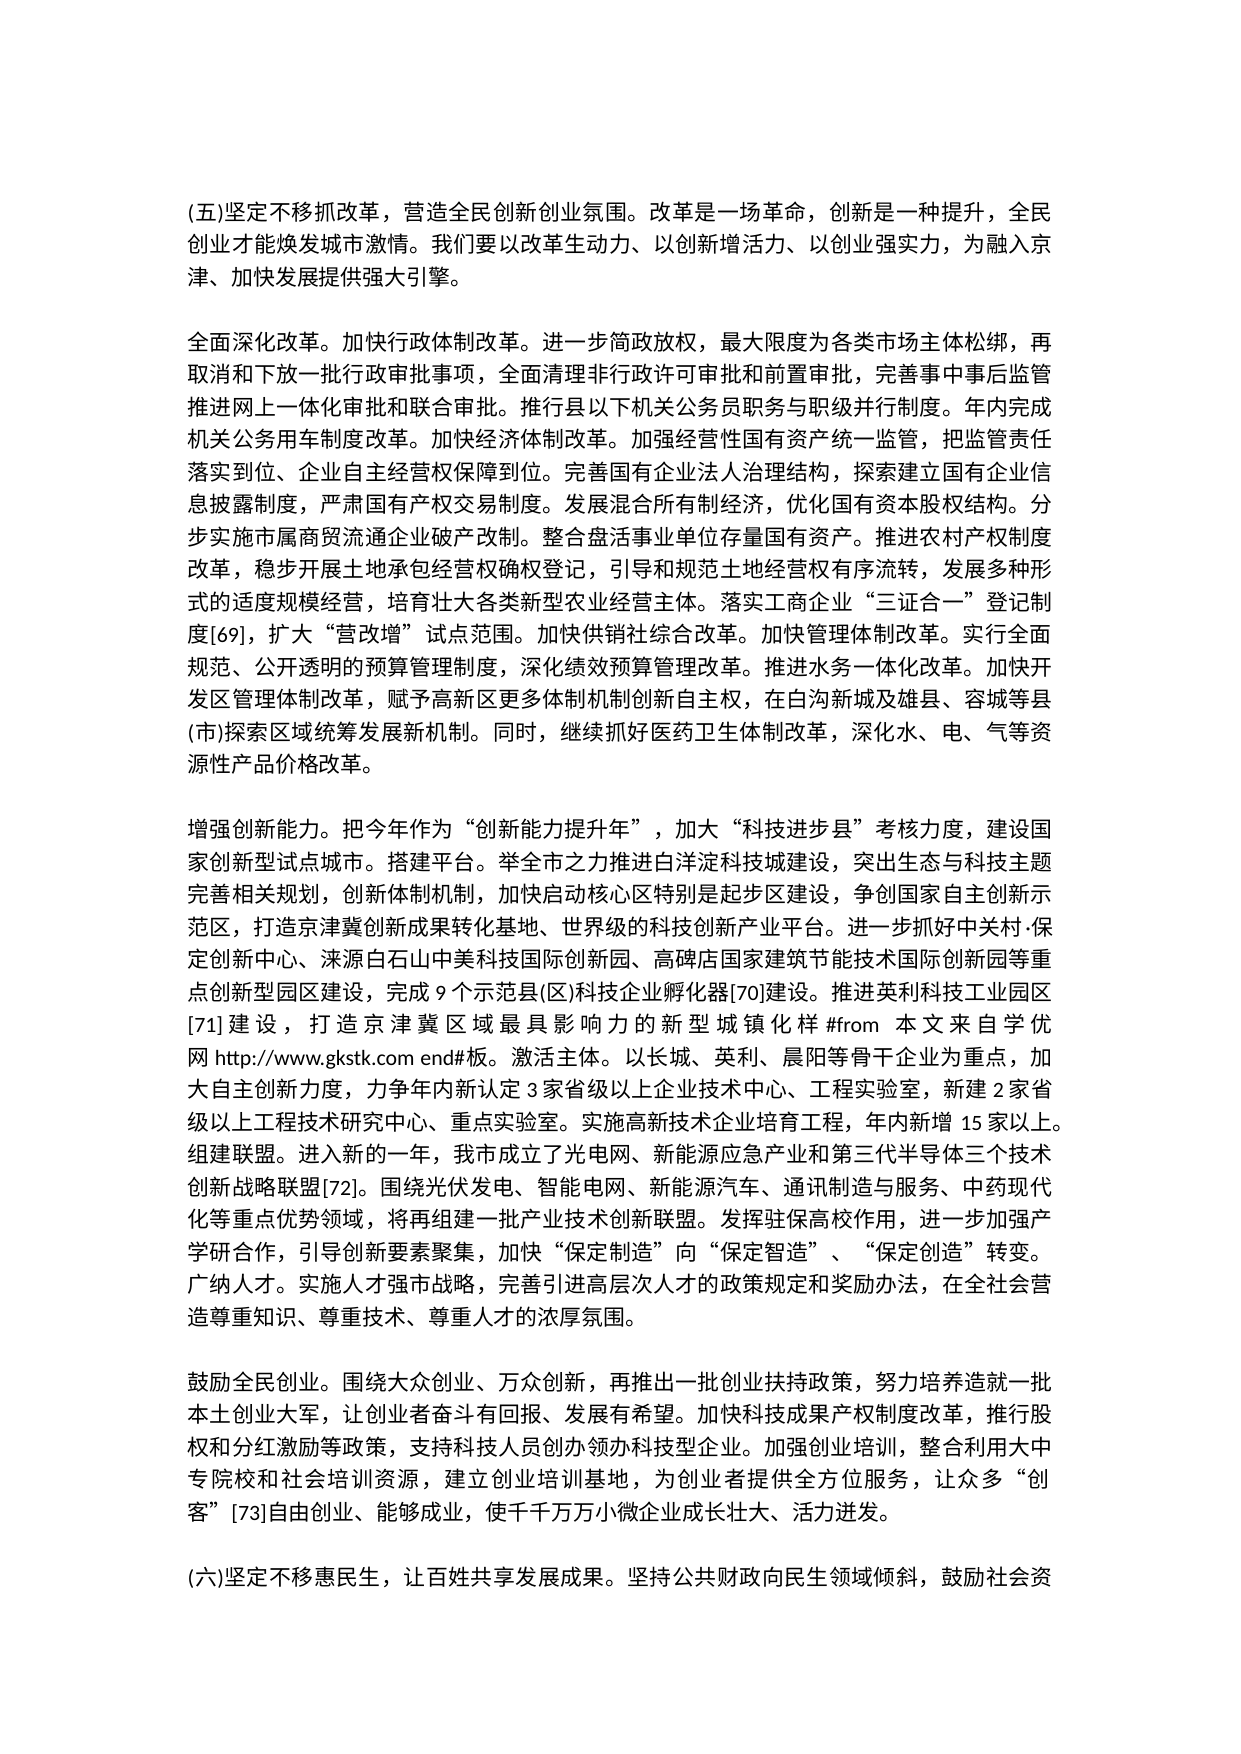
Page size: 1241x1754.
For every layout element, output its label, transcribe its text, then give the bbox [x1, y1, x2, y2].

text 鼓励全民创业。围绕大众创业、万众创新，再推出一批创业扶持政策，努力培养造就一批本土创业大军，让创业者奋斗有回报、发展有希望。加快科技成果产权制度改革，推行股权和分红激励等政策，支持科技人员创办领办科技型企业。加强创业培训，整合利用大中专院校和社会培训资源，建立创业培训基地，为创业者提供全方位服务，让众多“创客”[73]自由创业、能够成业，使千千万万小微企业成长壮大、活力迸发。 [187, 1364, 1053, 1527]
text 全面深化改革。加快行政体制改革。进一步简政放权，最大限度为各类市场主体松绑，再取消和下放一批行政审批事项，全面清理非行政许可审批和前置审批，完善事中事后监管，推进网上一体化审批和联合审批。推行县以下机关公务员职务与职级并行制度。年内完成机关公务用车制度改革。加快经济体制改革。加强经营性国有资产统一监管，把监管责任落实到位、企业自主经营权保障到位。完善国有企业法人治理结构，探索建立国有企业信息披露制度，严肃国有产权交易制度。发展混合所有制经济，优化国有资本股权结构。分步实施市属商贸流通企业破产改制。整合盘活事业单位存量国有资产。推进农村产权制度改革，稳步开展土地承包经营权确权登记，引导和规范土地经营权有序流转，发展多种形式的适度规模经营，培育壮大各类新型农业经营主体。落实工商企业“三证合一”登记制度[69]，扩大“营改增”试点范围。加快供销社综合改革。加快管理体制改革。实行全面规范、公开透明的预算管理制度，深化绩效预算管理改革。推进水务一体化改革。加快开发区管理体制改革，赋予高新区更多体制机制创新自主权，在白沟新城及雄县、容城等县(市)探索区域统筹发展新机制。同时，继续抓好医药卫生体制改革，深化水、电、气等资源性产品价格改革。 [187, 324, 1053, 779]
text (五)坚定不移抓改革，营造全民创新创业氛围。改革是一场革命，创新是一种提升，全民创业才能焕发城市激情。我们要以改革生动力、以创新增活力、以创业强实力，为融入京津、加快发展提供强大引擎。 [187, 194, 1053, 292]
text 增强创新能力。把今年作为“创新能力提升年”，加大“科技进步县”考核力度，建设国家创新型试点城市。搭建平台。举全市之力推进白洋淀科技城建设，突出生态与科技主题，完善相关规划，创新体制机制，加快启动核心区特别是起步区建设，争创国家自主创新示范区，打造京津冀创新成果转化基地、世界级的科技创新产业平台。进一步抓好中关村·保定创新中心、涞源白石山中美科技国际创新园、高碑店国家建筑节能技术国际创新园等重点创新型园区建设，完成9个示范县(区)科技企业孵化器[70]建设。推进英利科技工业园区[71]建设，打造京津冀区域最具影响力的新型城镇化样#from 本文来自学优网http://www.gkstk.com end#板。激活主体。以长城、英利、晨阳等骨干企业为重点，加大自主创新力度，力争年内新认定3家省级以上企业技术中心、工程实验室，新建2家省级以上工程技术研究中心、重点实验室。实施高新技术企业培育工程，年内新增15家以上。组建联盟。进入新的一年，我市成立了光电网、新能源应急产业和第三代半导体三个技术创新战略联盟[72]。围绕光伏发电、智能电网、新能源汽车、通讯制造与服务、中药现代化等重点优势领域，将再组建一批产业技术创新联盟。发挥驻保高校作用，进一步加强产学研合作，引导创新要素聚集，加快“保定制造”向“保定智造”、“保定创造”转变。广纳人才。实施人才强市战略，完善引进高层次人才的政策规定和奖励办法，在全社会营造尊重知识、尊重技术、尊重人才的浓厚氛围。 [187, 812, 1053, 1332]
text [187, 1559, 1053, 1592]
